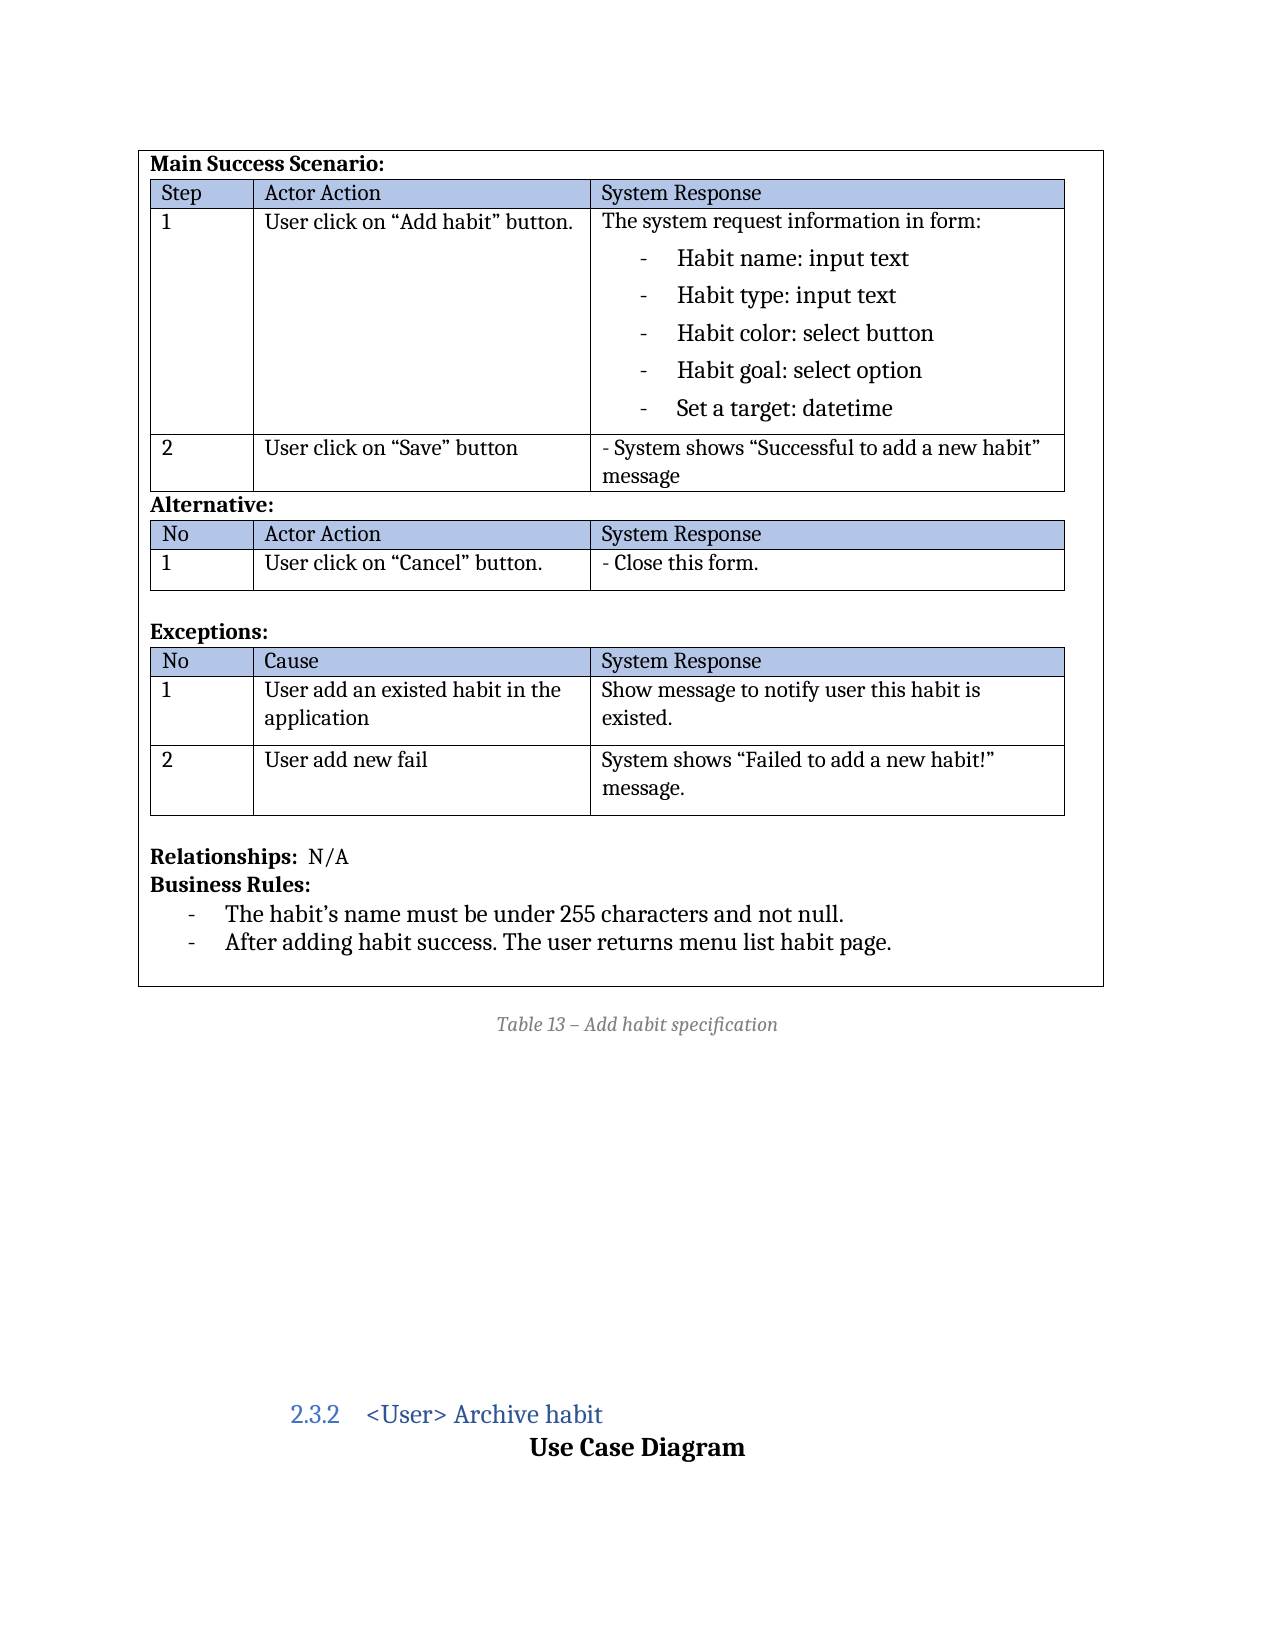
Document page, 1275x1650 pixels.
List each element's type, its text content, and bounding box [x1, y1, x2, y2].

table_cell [139, 151, 1103, 986]
list <User> Archive habit [291, 1399, 1125, 1431]
list Table 13 – Add habit specification [150, 1012, 1125, 1036]
list Use Case Diagram [150, 1432, 1125, 1464]
